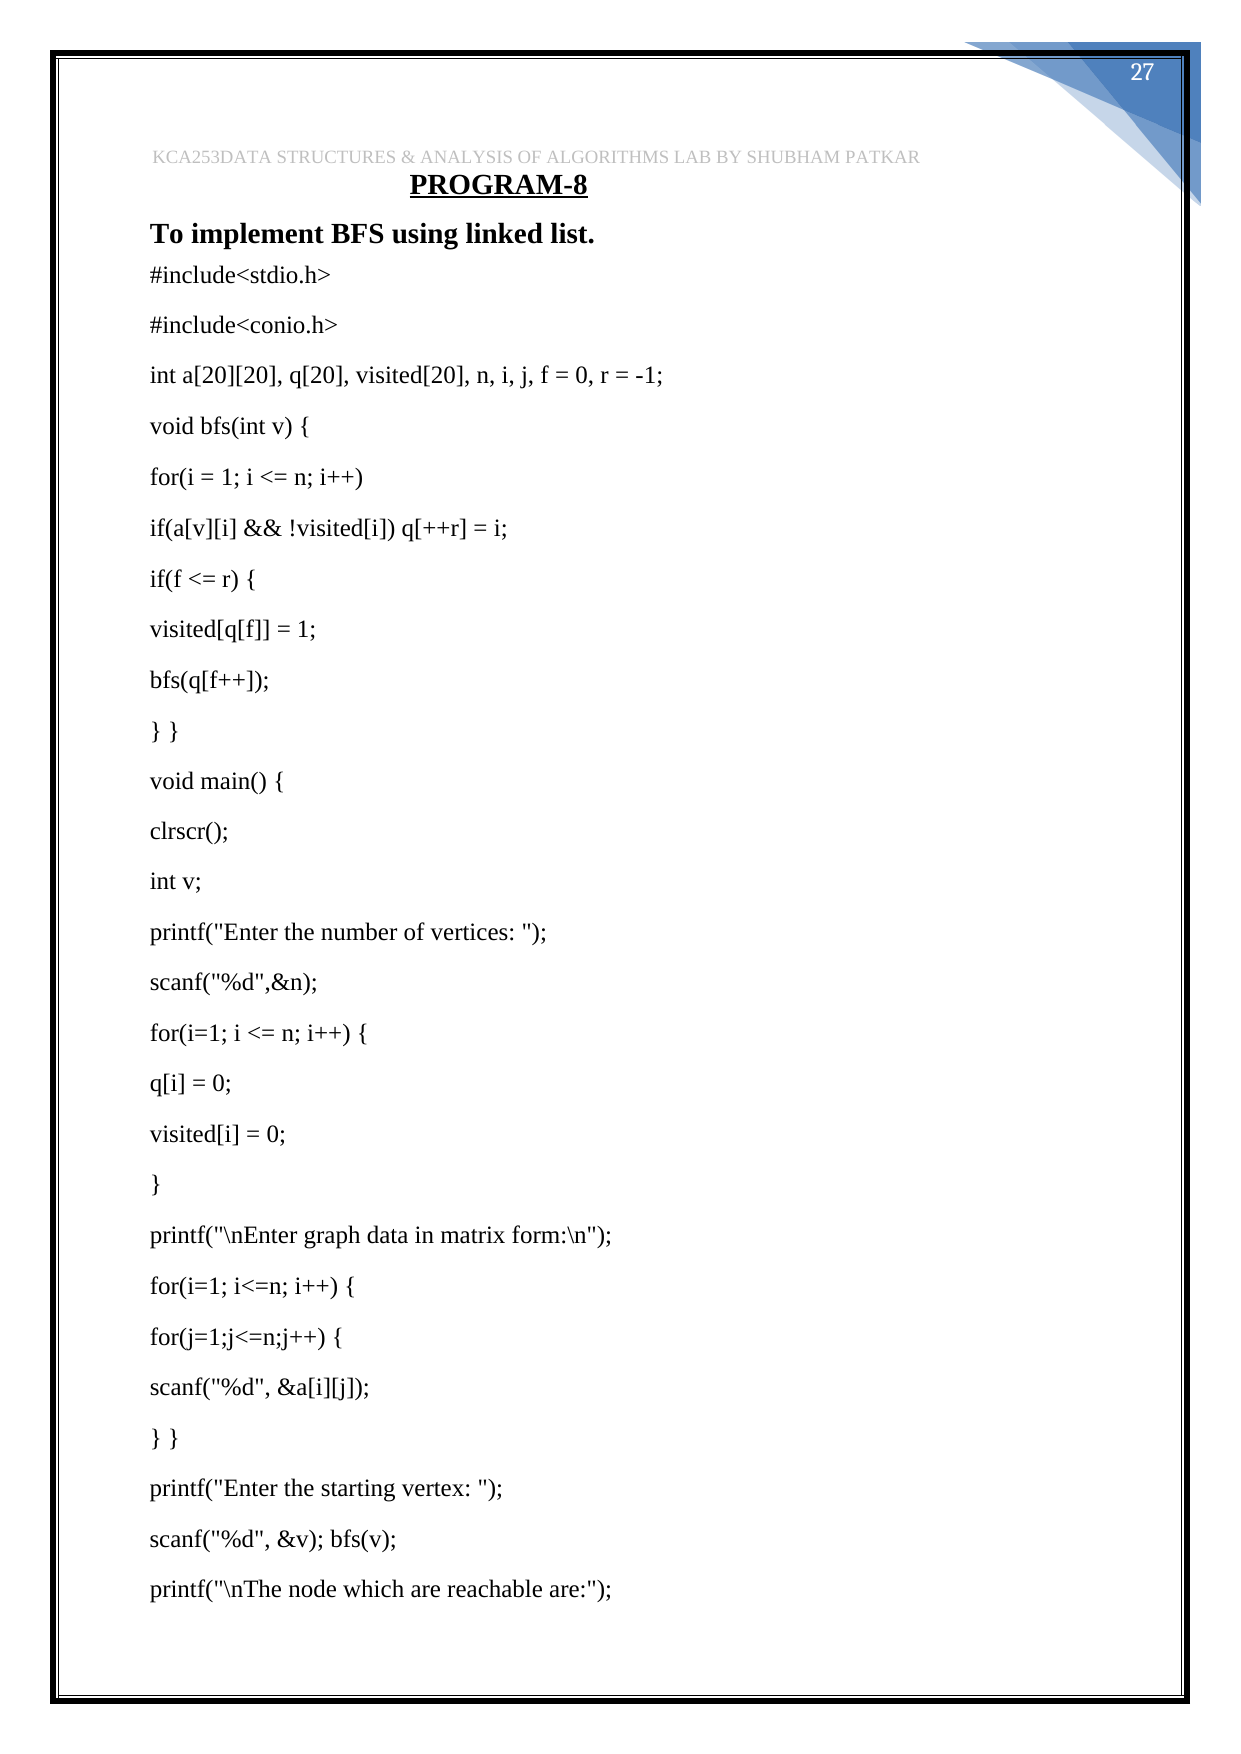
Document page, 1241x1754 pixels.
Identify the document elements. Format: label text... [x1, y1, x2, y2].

text void main() { [149, 766, 455, 795]
text for(i=1; i<=n; i++) { [149, 1271, 782, 1299]
text q[i] = 0; [149, 1068, 717, 1097]
text clrscr(); [149, 816, 425, 845]
text for(i=1; i <= n; i++) { [149, 1018, 717, 1047]
text } } [149, 716, 455, 745]
text } } [149, 1423, 344, 1452]
text } [149, 1169, 717, 1198]
text for(j=1;j<=n;j++) { [149, 1322, 782, 1350]
text scanf("%d", &a[i][j]); [149, 1372, 782, 1401]
text scanf("%d", &v); bfs(v); [149, 1524, 1111, 1553]
text To implement BFS using linked list. [149, 216, 1165, 249]
text for(i = 1; i <= n; i++) [149, 462, 833, 491]
text if(f <= r) { [149, 564, 566, 592]
picture [963, 59, 1181, 206]
text printf("Enter the starting vertex: "); [149, 1473, 1111, 1502]
text printf("Enter the number of vertices: "); scanf("%d",&n); [149, 917, 717, 996]
text #include<conio.h> [149, 310, 690, 339]
text if(a[v][i] && !visited[i]) q[++r] = i; [149, 513, 566, 542]
text printf("\nThe node which are reachable are:"); [149, 1574, 860, 1603]
picture [963, 42, 1201, 206]
text visited[q[f]] = 1; [149, 614, 566, 643]
subtitle PROGRAM-8 [151, 167, 813, 201]
text int a[20][20], q[20], visited[20], n, i, j, f = 0, r = -1; [149, 360, 833, 389]
text printf("\nEnter graph data in matrix form:\n"); [149, 1220, 782, 1249]
text int v; [149, 866, 425, 895]
text #include<stdio.h> [149, 260, 690, 289]
text visited[i] = 0; [149, 1119, 717, 1148]
text void bfs(int v) { [149, 411, 833, 440]
text bfs(q[f++]); [149, 665, 566, 694]
